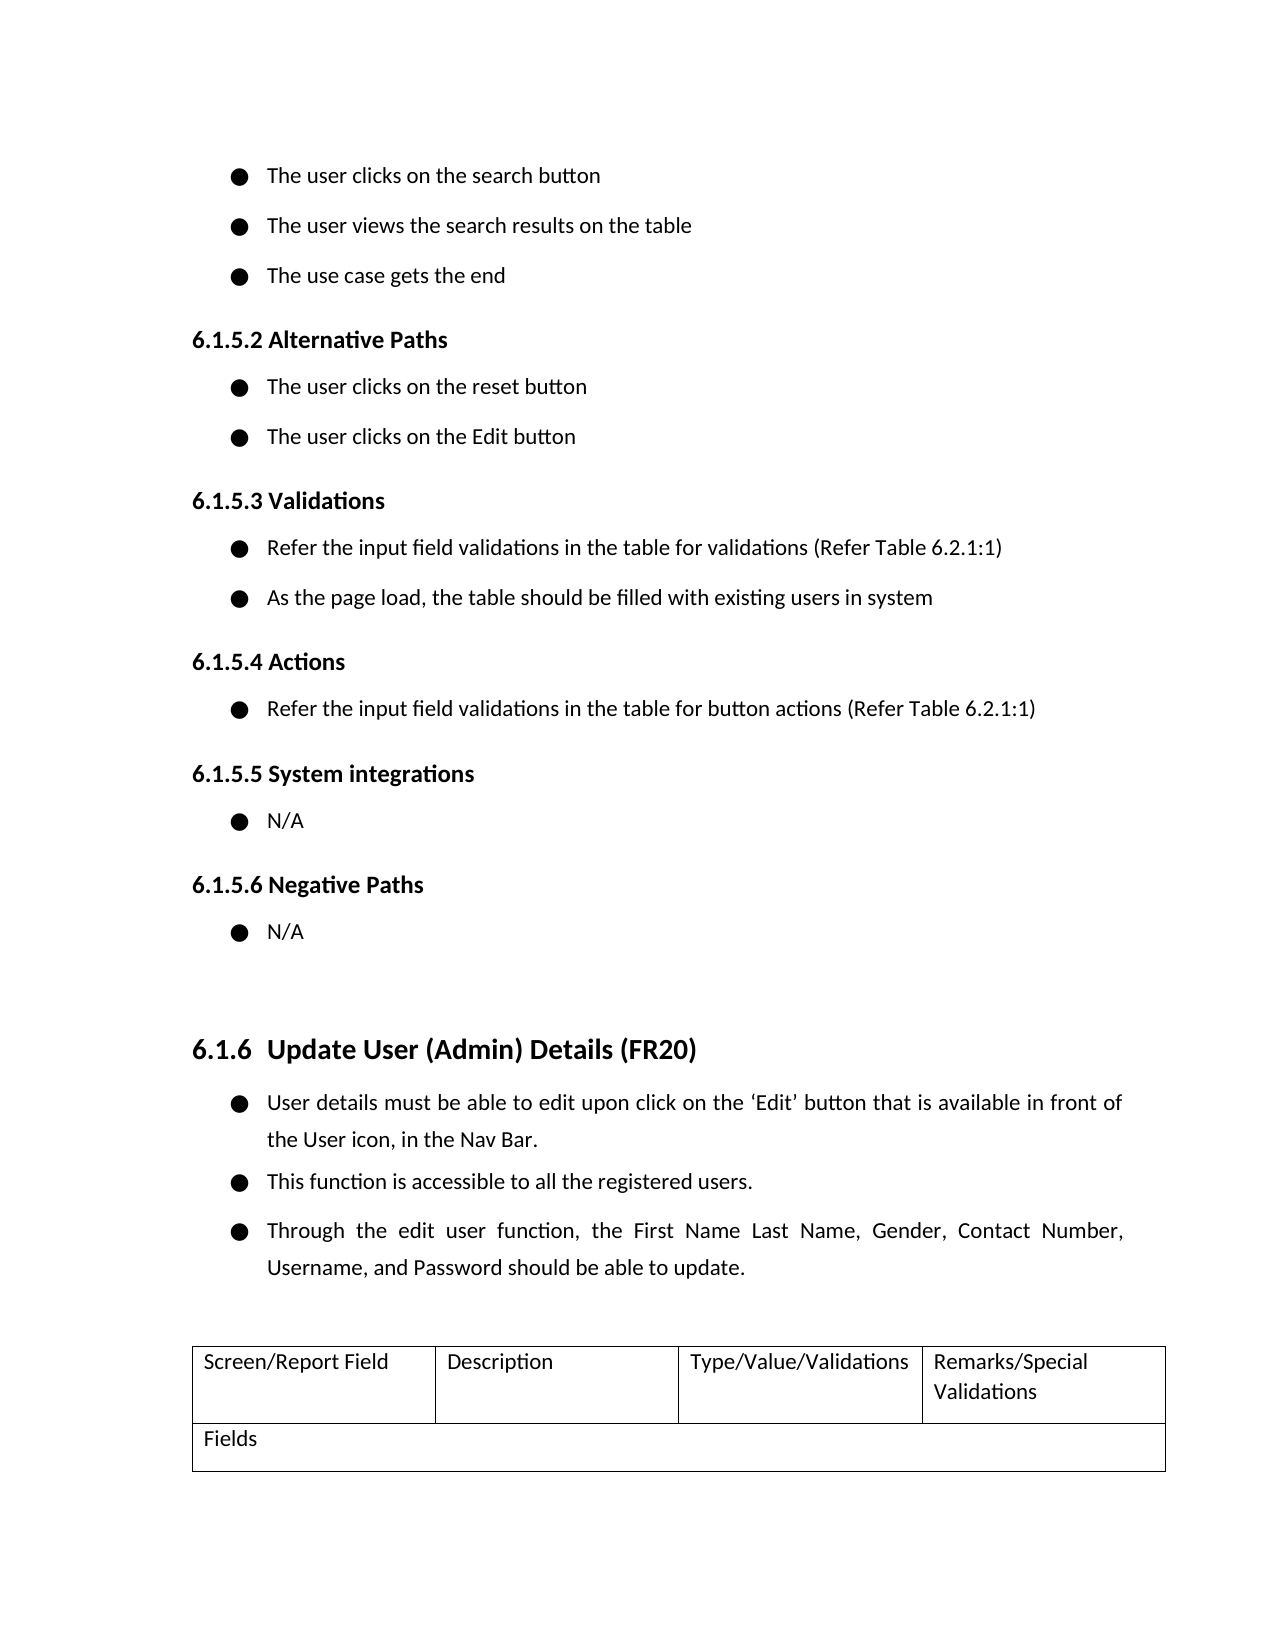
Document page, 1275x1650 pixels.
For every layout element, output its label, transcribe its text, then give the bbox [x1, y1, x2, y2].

subtitle 6.1.5.4 Actions [192, 646, 1125, 677]
table_header Screen/Report Field [193, 1347, 435, 1423]
list The user clicks on the reset button [229, 361, 1125, 408]
subtitle 6.1.5.6 Negative Paths [192, 869, 1125, 899]
subtitle 6.1.5.5 System integrations [192, 758, 1125, 788]
subtitle 6.1.5.3 Validations [192, 485, 1125, 516]
table_cell Fields [193, 1424, 1165, 1471]
list N/A [229, 794, 1125, 841]
list Refer the input field validations in the table for button actions (Refer Table 6.2.1:1) [229, 683, 1125, 730]
list Refer the input field validations in the table for validations (Refer Table 6.2.1:1) [229, 522, 1125, 569]
list The user clicks on the Edit button [229, 411, 1125, 458]
list N/A [229, 905, 1125, 952]
list The use case gets the end [229, 249, 1125, 297]
list Through the edit user function, the First Name Last Name, Gender, Contact Number, Username, and Password should be able to update. [229, 1205, 1125, 1282]
list The user clicks on the search button [229, 150, 1125, 197]
table_header Description [436, 1347, 678, 1423]
list The user views the search results on the table [229, 200, 1125, 247]
list As the page load, the table should be filled with existing users in system [229, 572, 1125, 619]
list This function is accessible to all the registered users. [229, 1155, 1125, 1202]
table_header Type/Value/Validations [679, 1347, 922, 1423]
subtitle 6.1.5.2 Alternative Paths [192, 324, 1125, 355]
table_header Remarks/Special Validations [923, 1347, 1165, 1423]
list User details must be able to edit upon click on the ‘Edit’ button that is available in front of the User icon, in the Nav Bar. [229, 1077, 1125, 1153]
subtitle 6.1.6 Update User (Admin) Details (FR20) [192, 1031, 1125, 1066]
